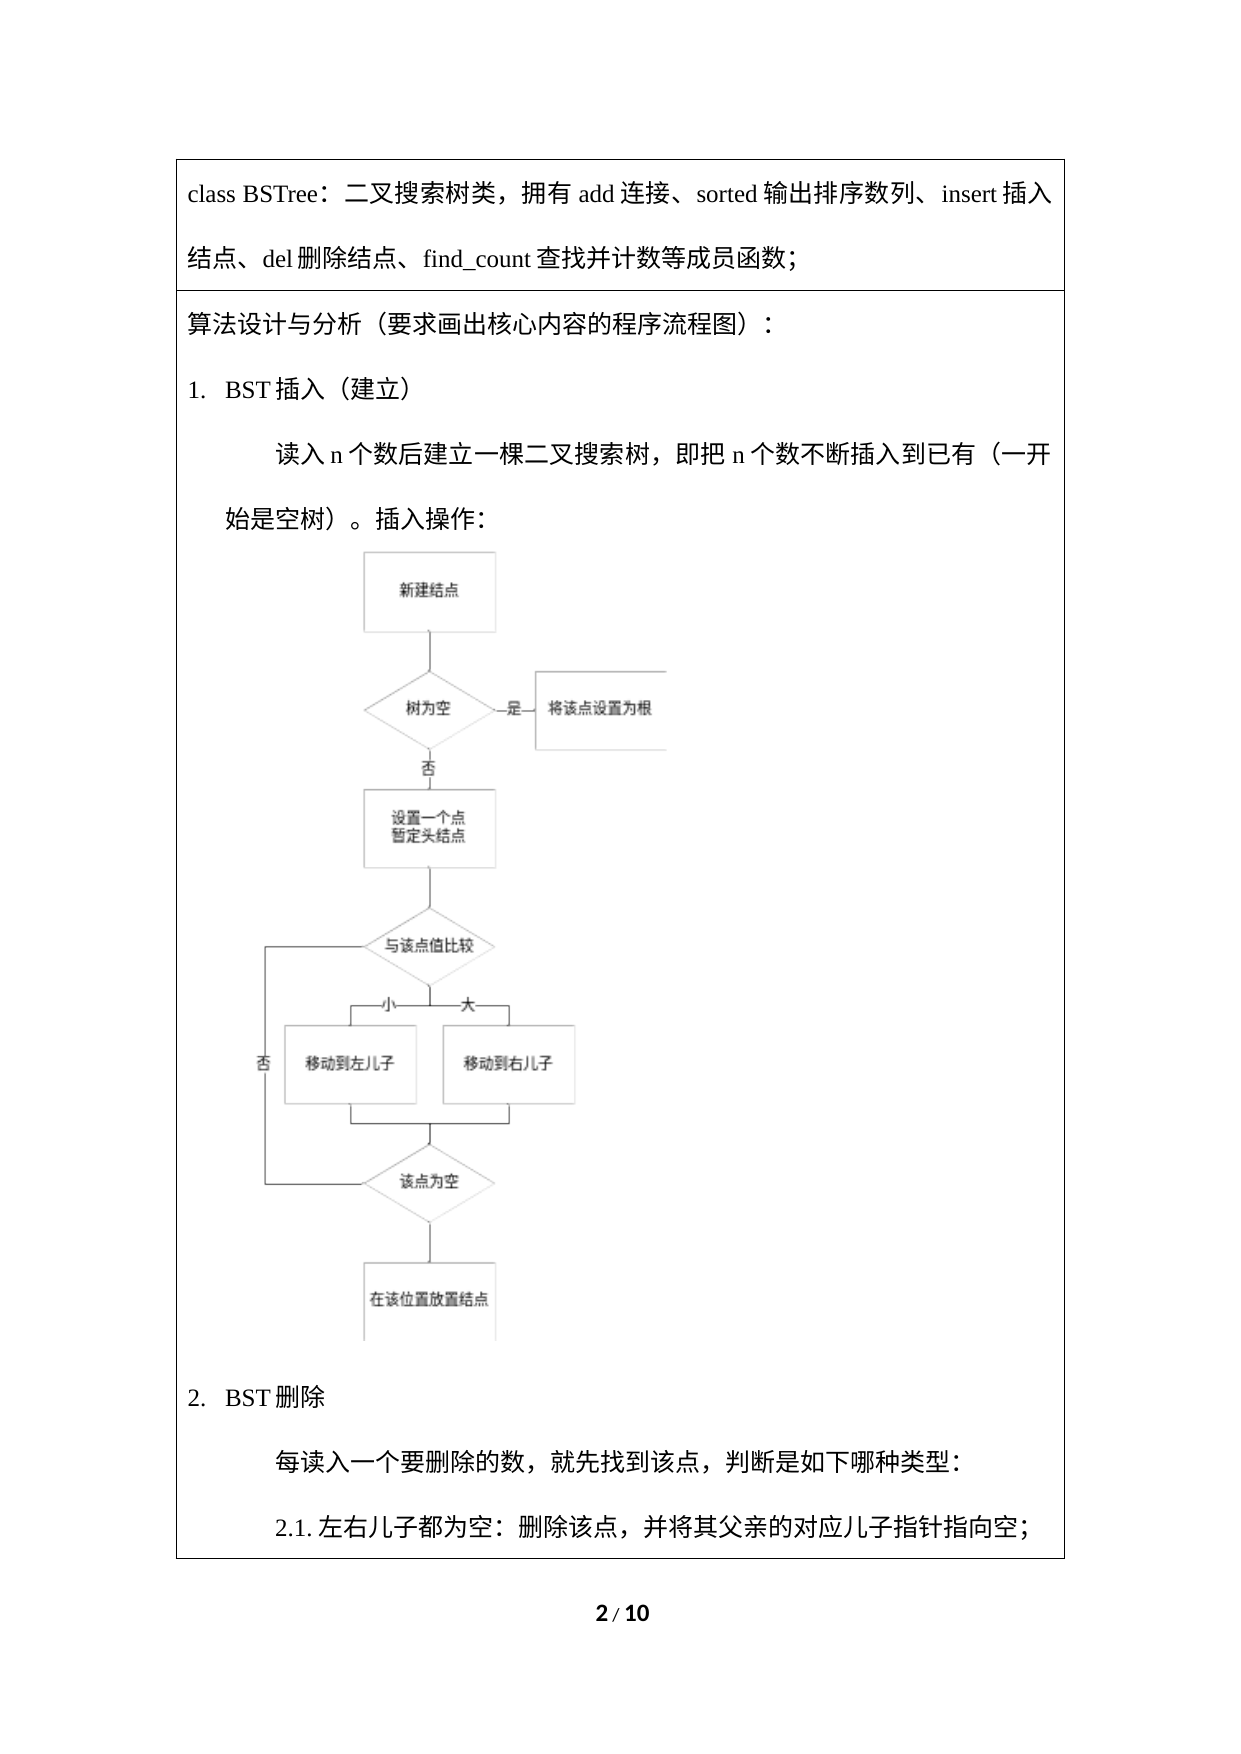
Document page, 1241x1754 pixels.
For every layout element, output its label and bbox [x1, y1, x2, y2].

table_cell [177, 291, 1064, 1558]
table_cell [177, 160, 1064, 289]
